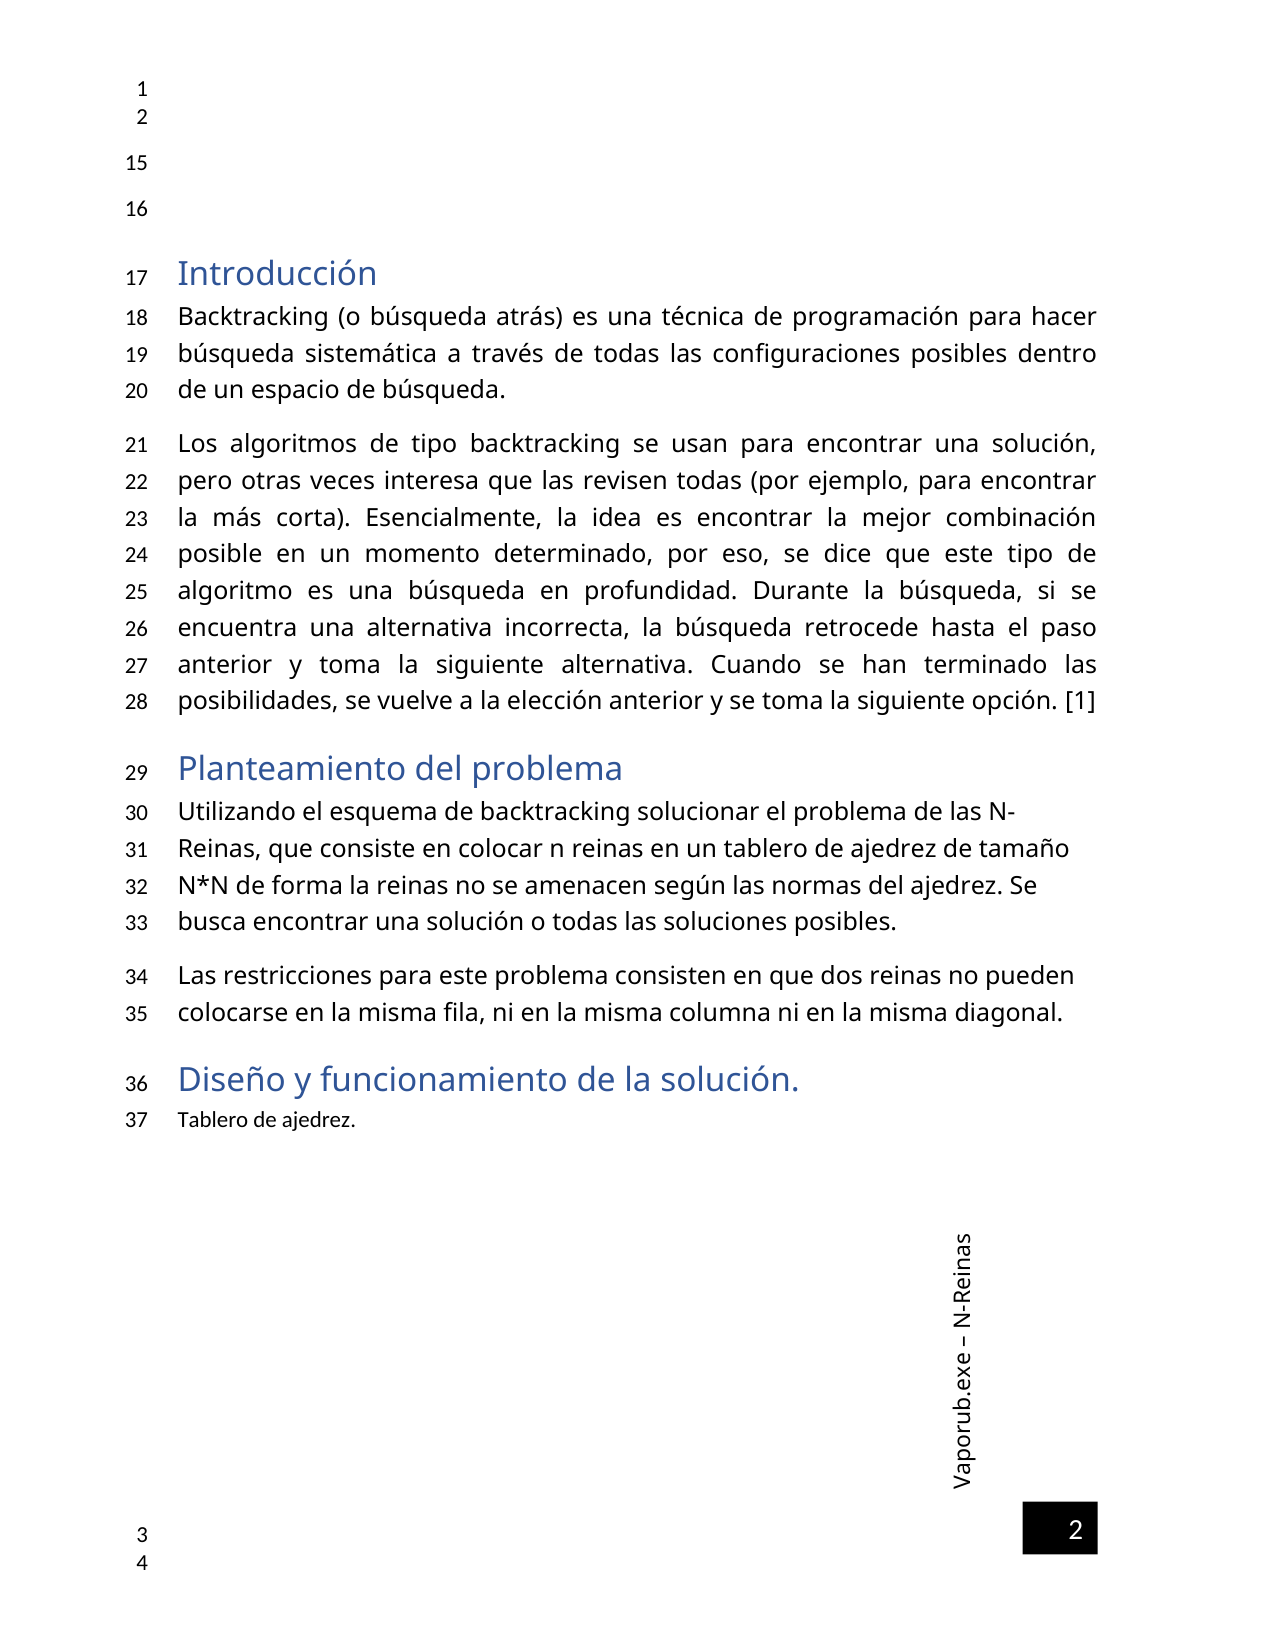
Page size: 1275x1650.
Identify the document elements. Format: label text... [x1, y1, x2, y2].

text Las restricciones para este problema consisten en que dos reinas no pueden colocarse en la misma fila, ni en la misma columna ni en la misma diagonal. [177, 957, 1098, 1028]
subtitle Diseño y funcionamiento de la solución. [177, 1056, 1098, 1101]
text Tablero de ajedrez. [177, 1105, 1098, 1133]
text Los algoritmos de tipo backtracking se usan para encontrar una solución, pero otras veces interesa que las revisen todas (por ejemplo, para encontrar la más corta). Esencialmente, la idea es encontrar la mejor combinación posible en un momento determinado, por eso, se dice que este tipo de algoritmo es una búsqueda en profundidad. Durante la búsqueda, si se encuentra una alternativa incorrecta, la búsqueda retrocede hasta el paso anterior y toma la siguiente alternativa. Cuando se han terminado las posibilidades, se vuelve a la elección anterior y se toma la siguiente opción. [177, 426, 1098, 717]
text Backtracking (o búsqueda atrás) es una técnica de programación para hacer búsqueda sistemática a través de todas las configuraciones posibles dentro de un espacio de búsqueda. [177, 299, 1098, 406]
subtitle Introducción [177, 250, 1098, 295]
subtitle Planteamiento del problema [177, 745, 1098, 790]
text Utilizando el esquema de backtracking solucionar el problema de las N-Reinas, que consiste en colocar n reinas en un tablero de ajedrez de tamaño N*N de forma la reinas no se amenacen según las normas del ajedrez. Se busca encontrar una solución o todas las soluciones posibles. [177, 794, 1098, 938]
